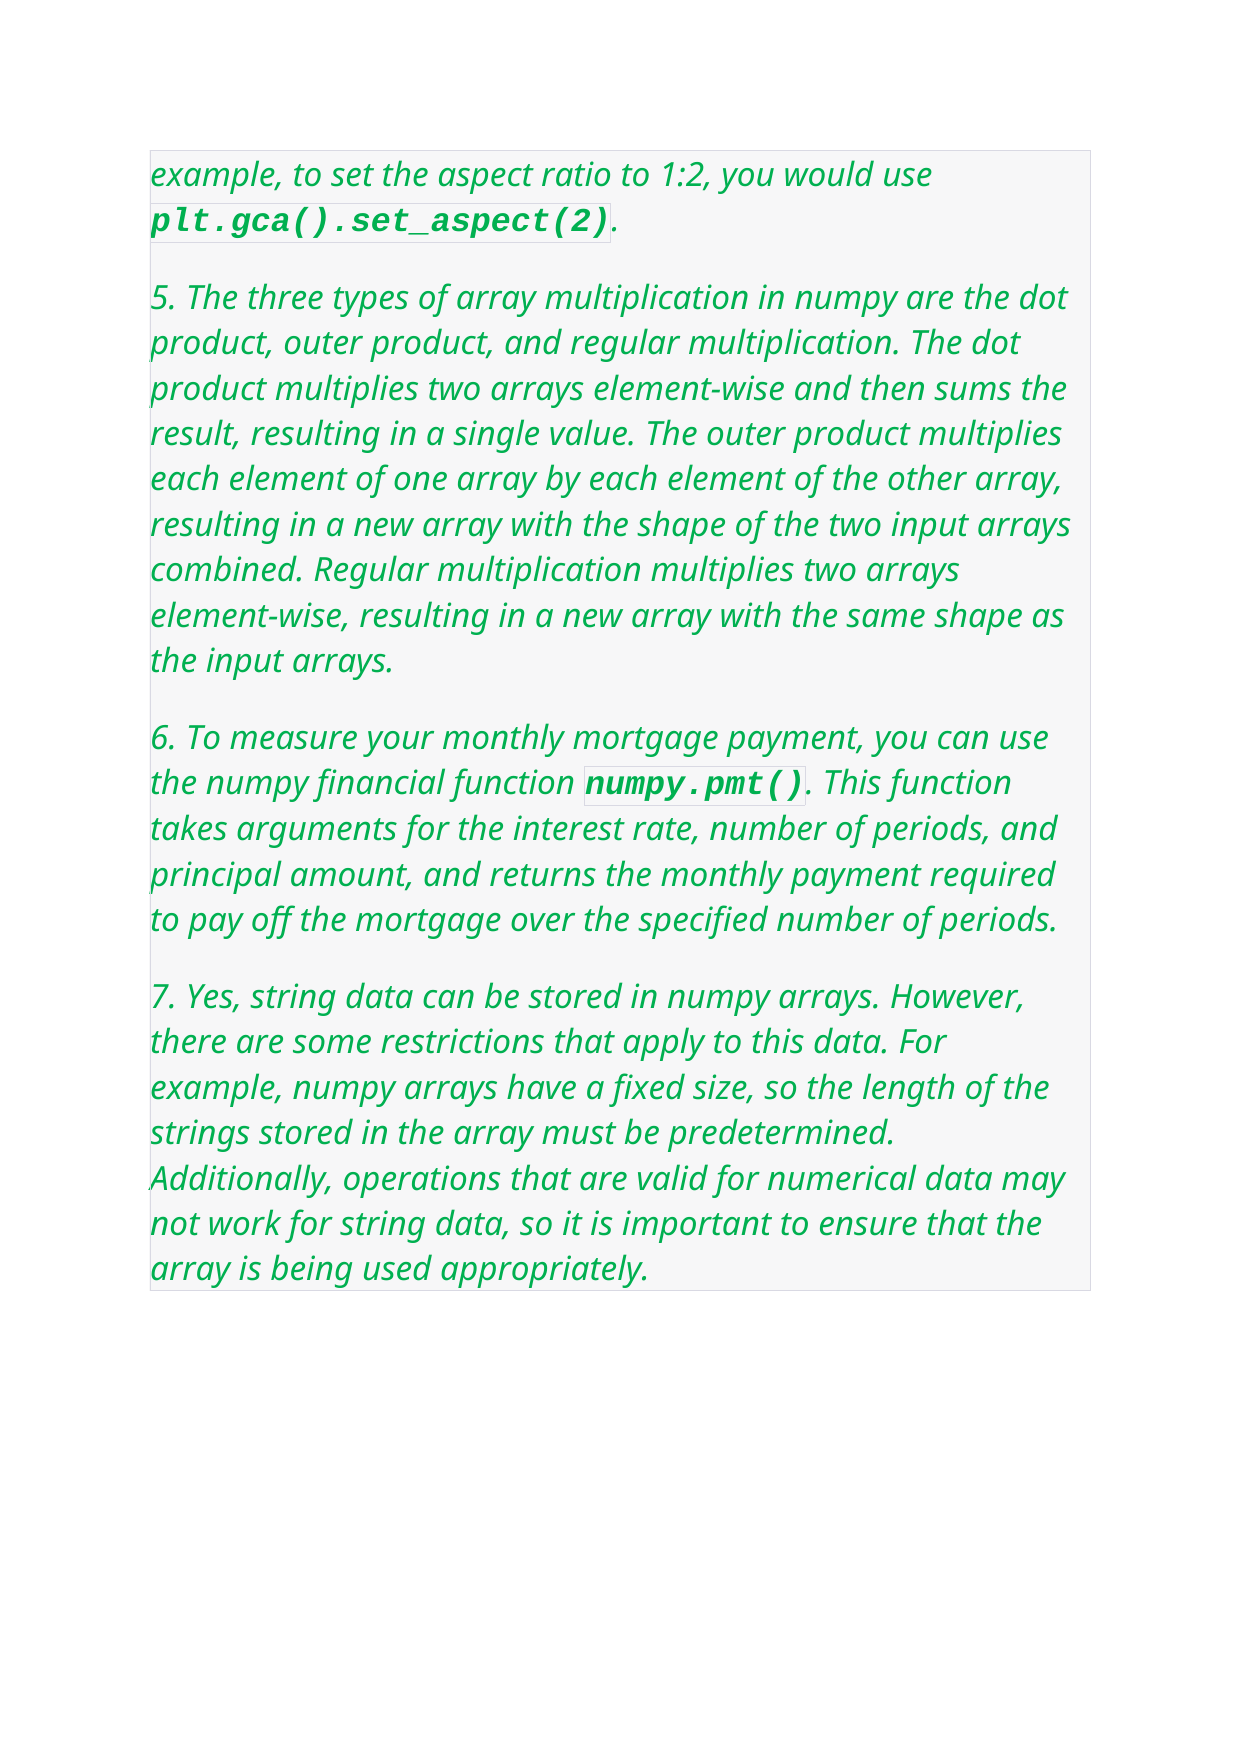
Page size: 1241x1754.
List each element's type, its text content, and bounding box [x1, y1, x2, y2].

text 7. Yes, string data can be stored in numpy arrays. However, there are some restrictions that apply to this data. For example, numpy arrays have a fixed size, so the length of the strings stored in the array must be predetermined. Additionally, operations that are valid for numerical data may not work for string data, so it is important to ensure that the array is being used appropriately. [151, 972, 1090, 1290]
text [151, 151, 1090, 242]
text 5. The three types of array multiplication in numpy are the dot product, outer product, and regular multiplication. The dot product multiplies two arrays element-wise and then sums the result, resulting in a single value. The outer product multiplies each element of one array by each element of the other array, resulting in a new array with the shape of the two input arrays combined. Regular multiplication multiplies two arrays element-wise, resulting in a new array with the same shape as the input arrays. [151, 273, 1090, 682]
text 6. To measure your monthly mortgage payment, you can use the numpy financial function numpy.pmt(). This function takes arguments for the interest rate, number of periods, and principal amount, and returns the monthly payment required to pay off the mortgage over the specified number of periods. [151, 713, 1090, 941]
